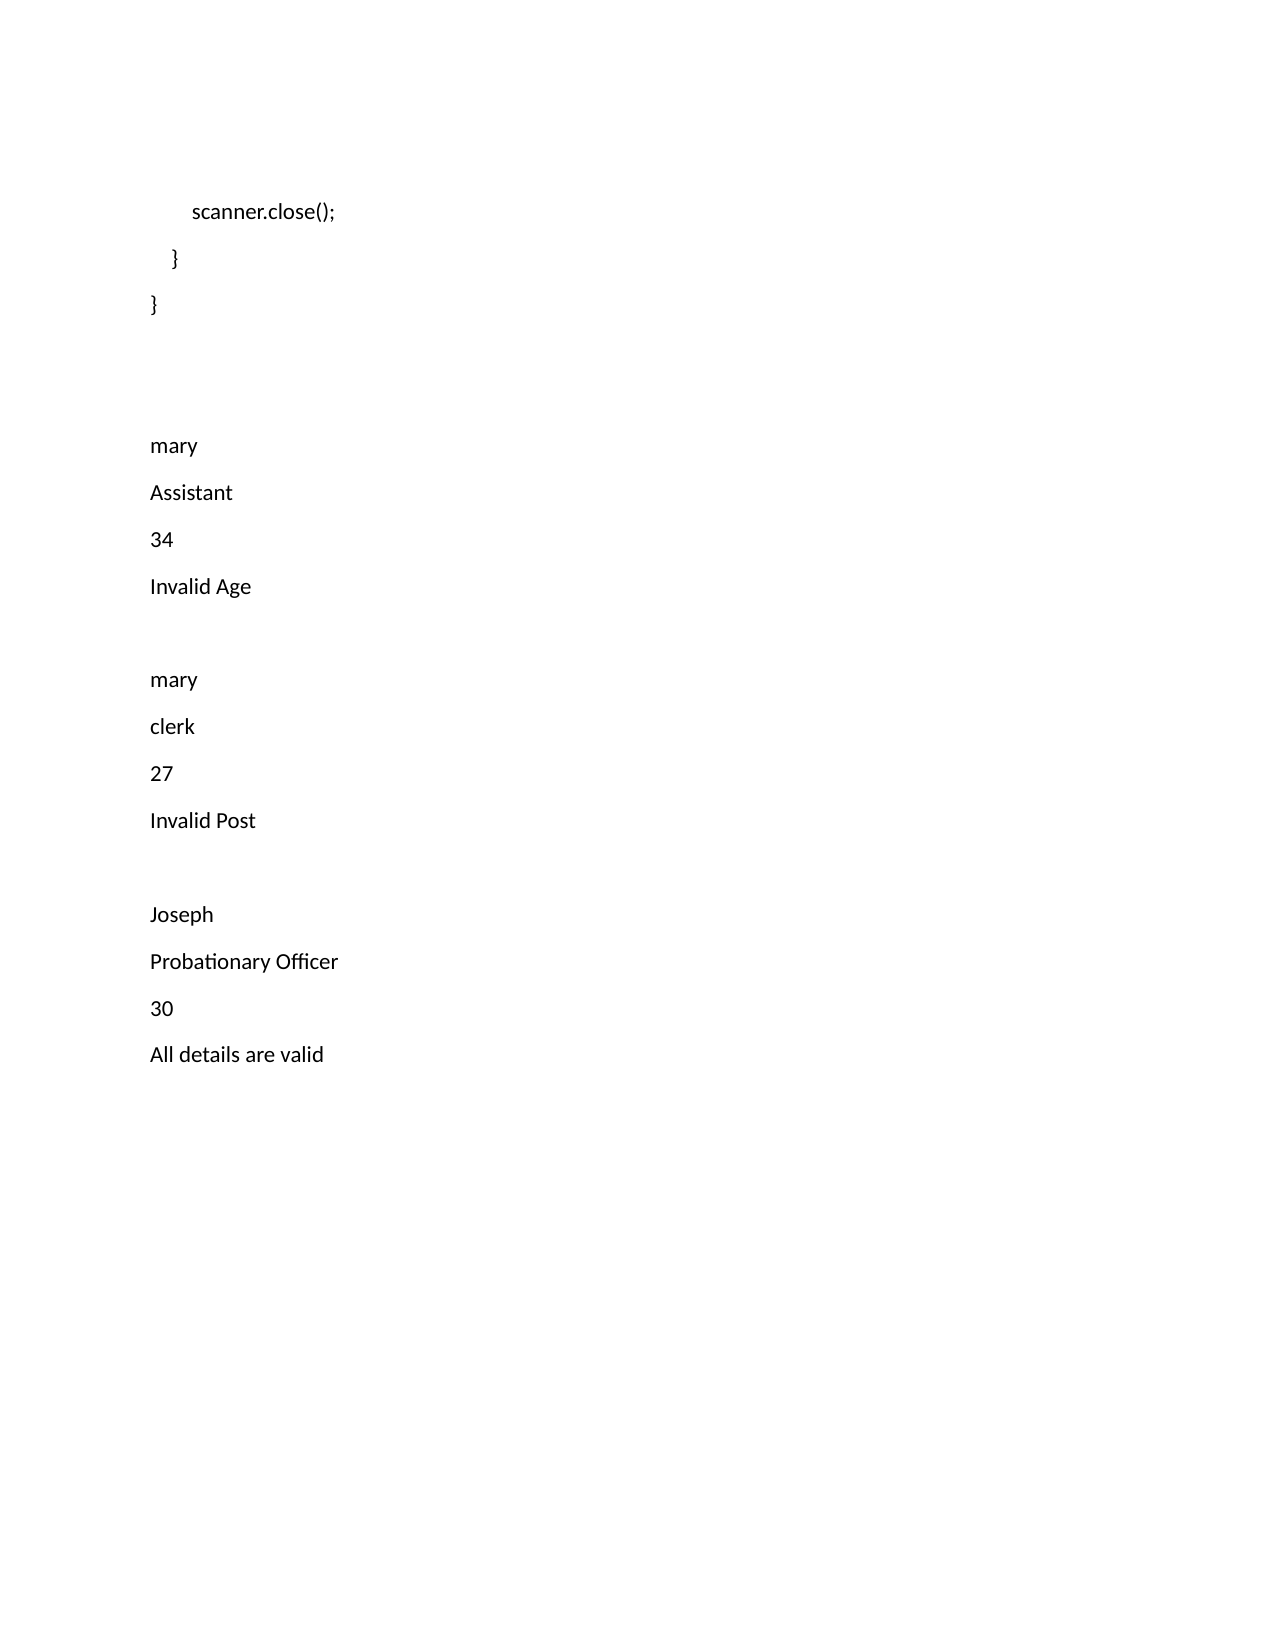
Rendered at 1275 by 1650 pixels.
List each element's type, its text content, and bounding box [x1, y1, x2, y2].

text scanner.close(); [150, 197, 1125, 225]
text mary [150, 666, 1125, 694]
text Invalid Age [150, 572, 1125, 600]
text Joseph [150, 900, 1125, 928]
text All details are valid [150, 1041, 1125, 1069]
text 34 [150, 525, 1125, 553]
text Probationary Officer [150, 947, 1125, 975]
text 30 [150, 994, 1125, 1022]
text Invalid Post [150, 806, 1125, 834]
text Assistant [150, 478, 1125, 506]
text clerk [150, 712, 1125, 741]
text 27 [150, 759, 1125, 787]
text mary [150, 431, 1125, 459]
text } [150, 291, 1125, 319]
text } [150, 244, 1125, 272]
